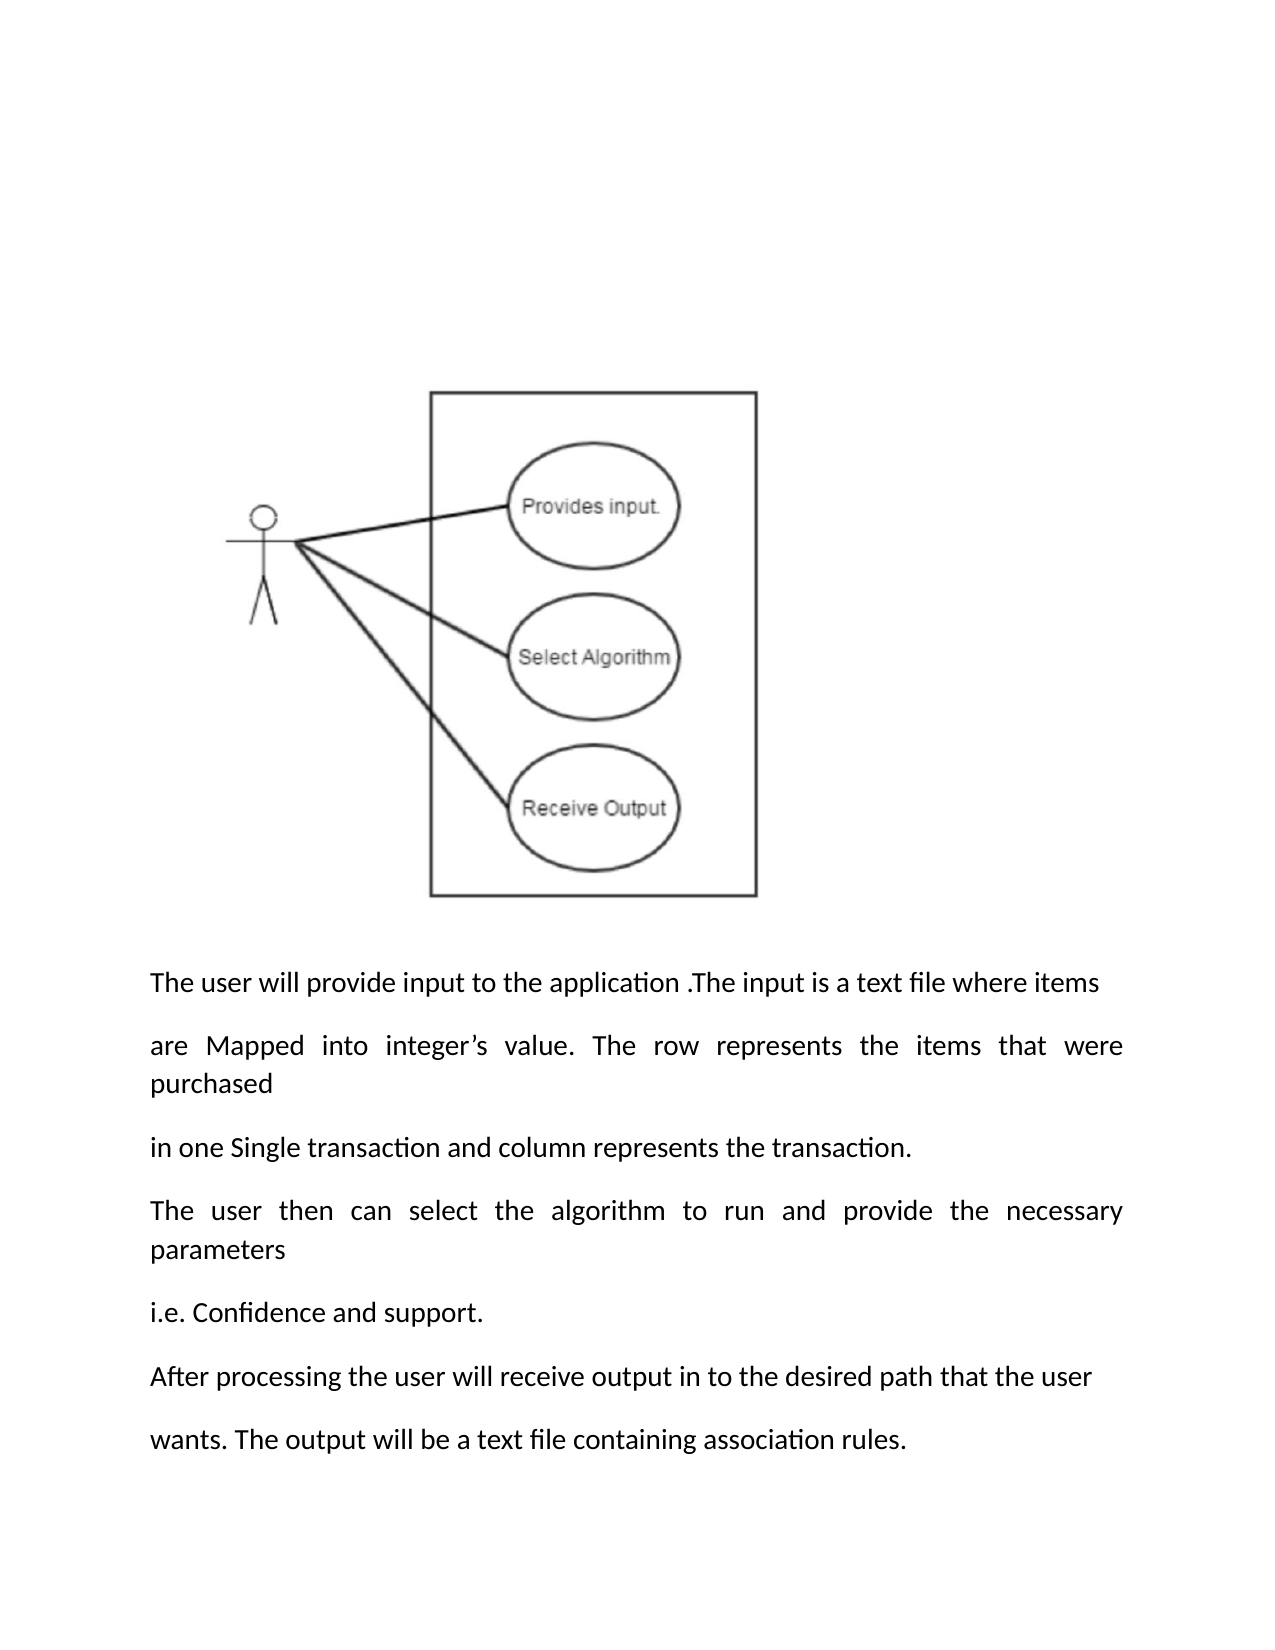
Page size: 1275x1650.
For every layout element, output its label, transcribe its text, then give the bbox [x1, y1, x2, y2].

text wants. The output will be a text file containing association rules. [150, 1421, 1125, 1457]
picture [174, 332, 845, 934]
text i.e. Confidence and support. [150, 1294, 1125, 1330]
text After processing the user will receive output in to the desired path that the user [150, 1358, 1125, 1393]
text in one Single transaction and column represents the transaction. [150, 1129, 1125, 1165]
text The user then can select the algorithm to run and provide the necessary parameters [150, 1192, 1125, 1267]
text are Mapped into integer’s value. The row represents the items that were purchased [150, 1027, 1125, 1101]
